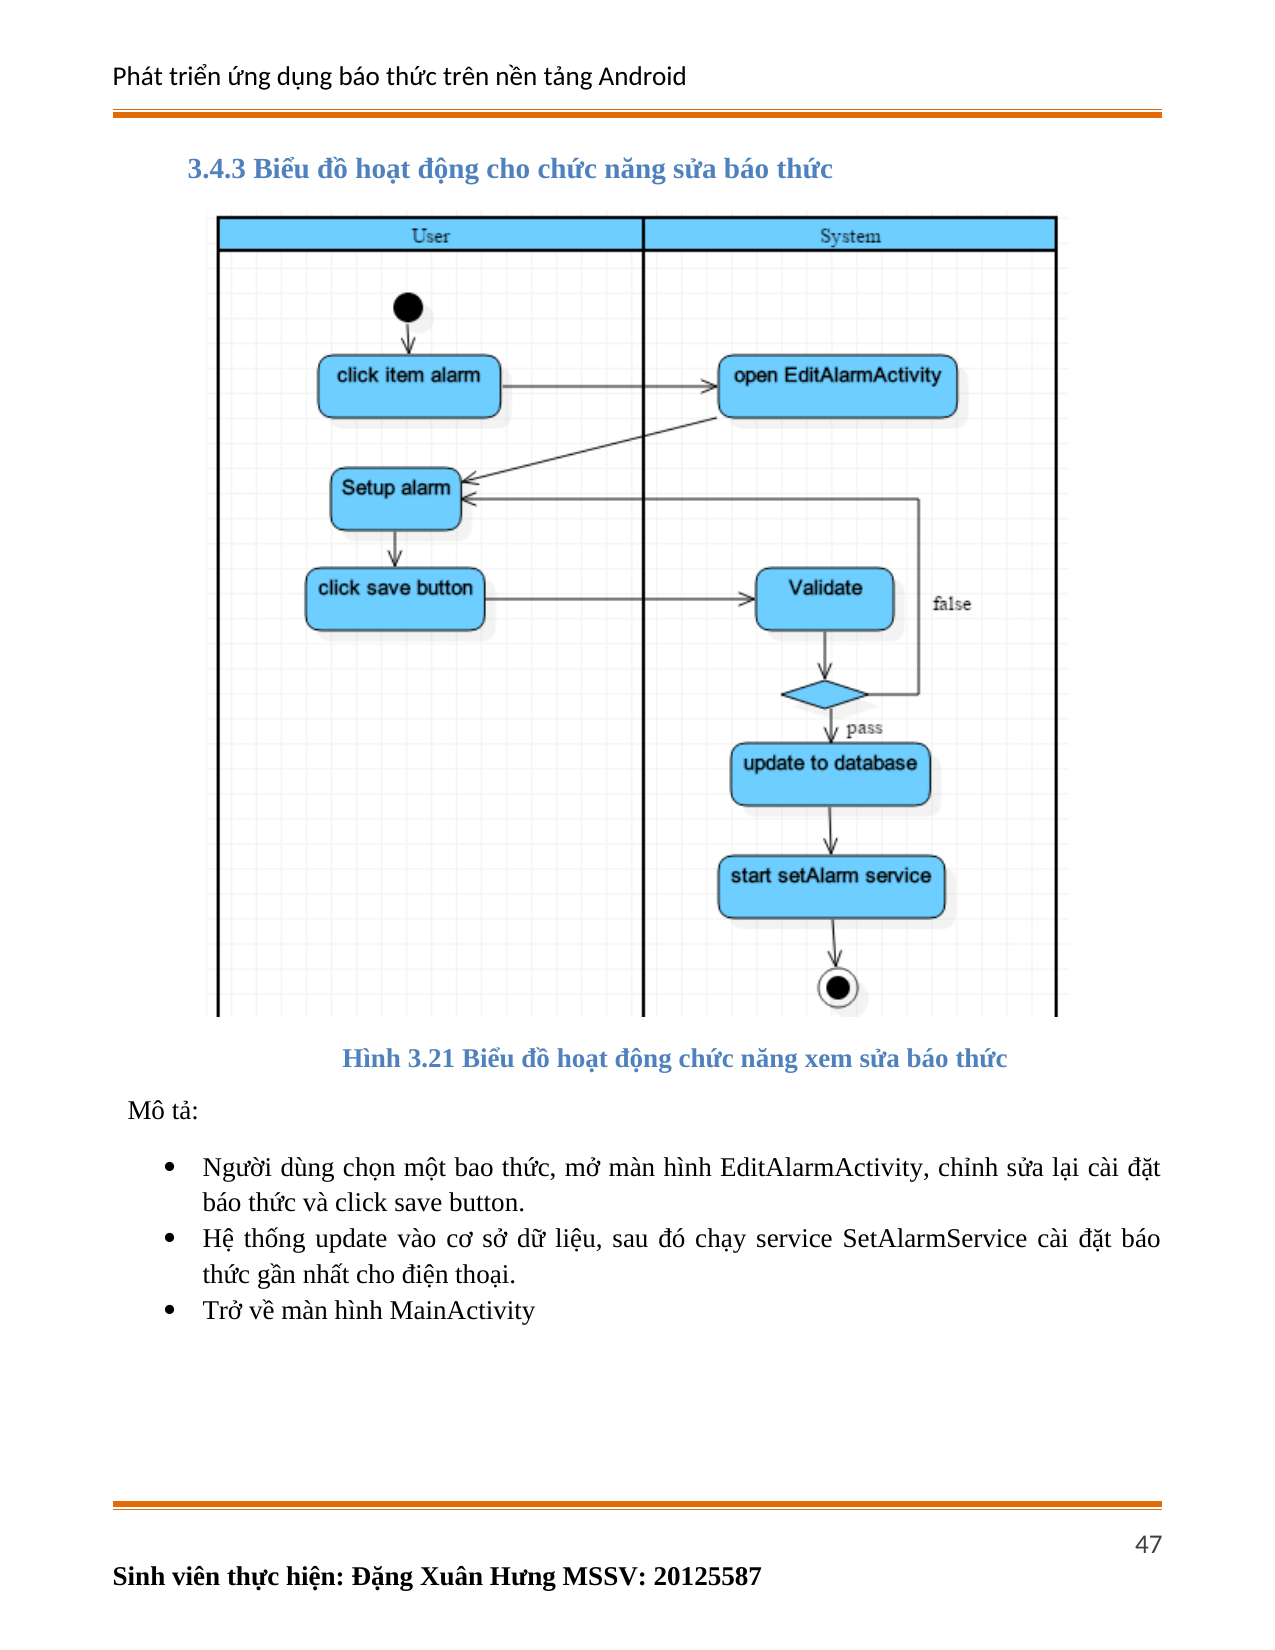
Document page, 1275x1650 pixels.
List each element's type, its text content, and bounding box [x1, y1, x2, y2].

list Hệ thống update vào cơ sở dữ liệu, sau đó chạy service SetAlarmService cài đặt báo thức gần nhất cho điện thoại. [165, 1222, 1162, 1289]
text Mô tả: [112, 1094, 1162, 1125]
list Người dùng chọn một bao thức, mở màn hình EditAlarmActivity, chỉnh sửa lại cài đặt báo thức và click save button. [165, 1151, 1162, 1218]
picture [206, 210, 1069, 1017]
subtitle 3.4.3 Biểu đồ hoạt động cho chức năng sửa báo thức [187, 151, 1162, 185]
list Trở về màn hình MainActivity [165, 1294, 1162, 1325]
